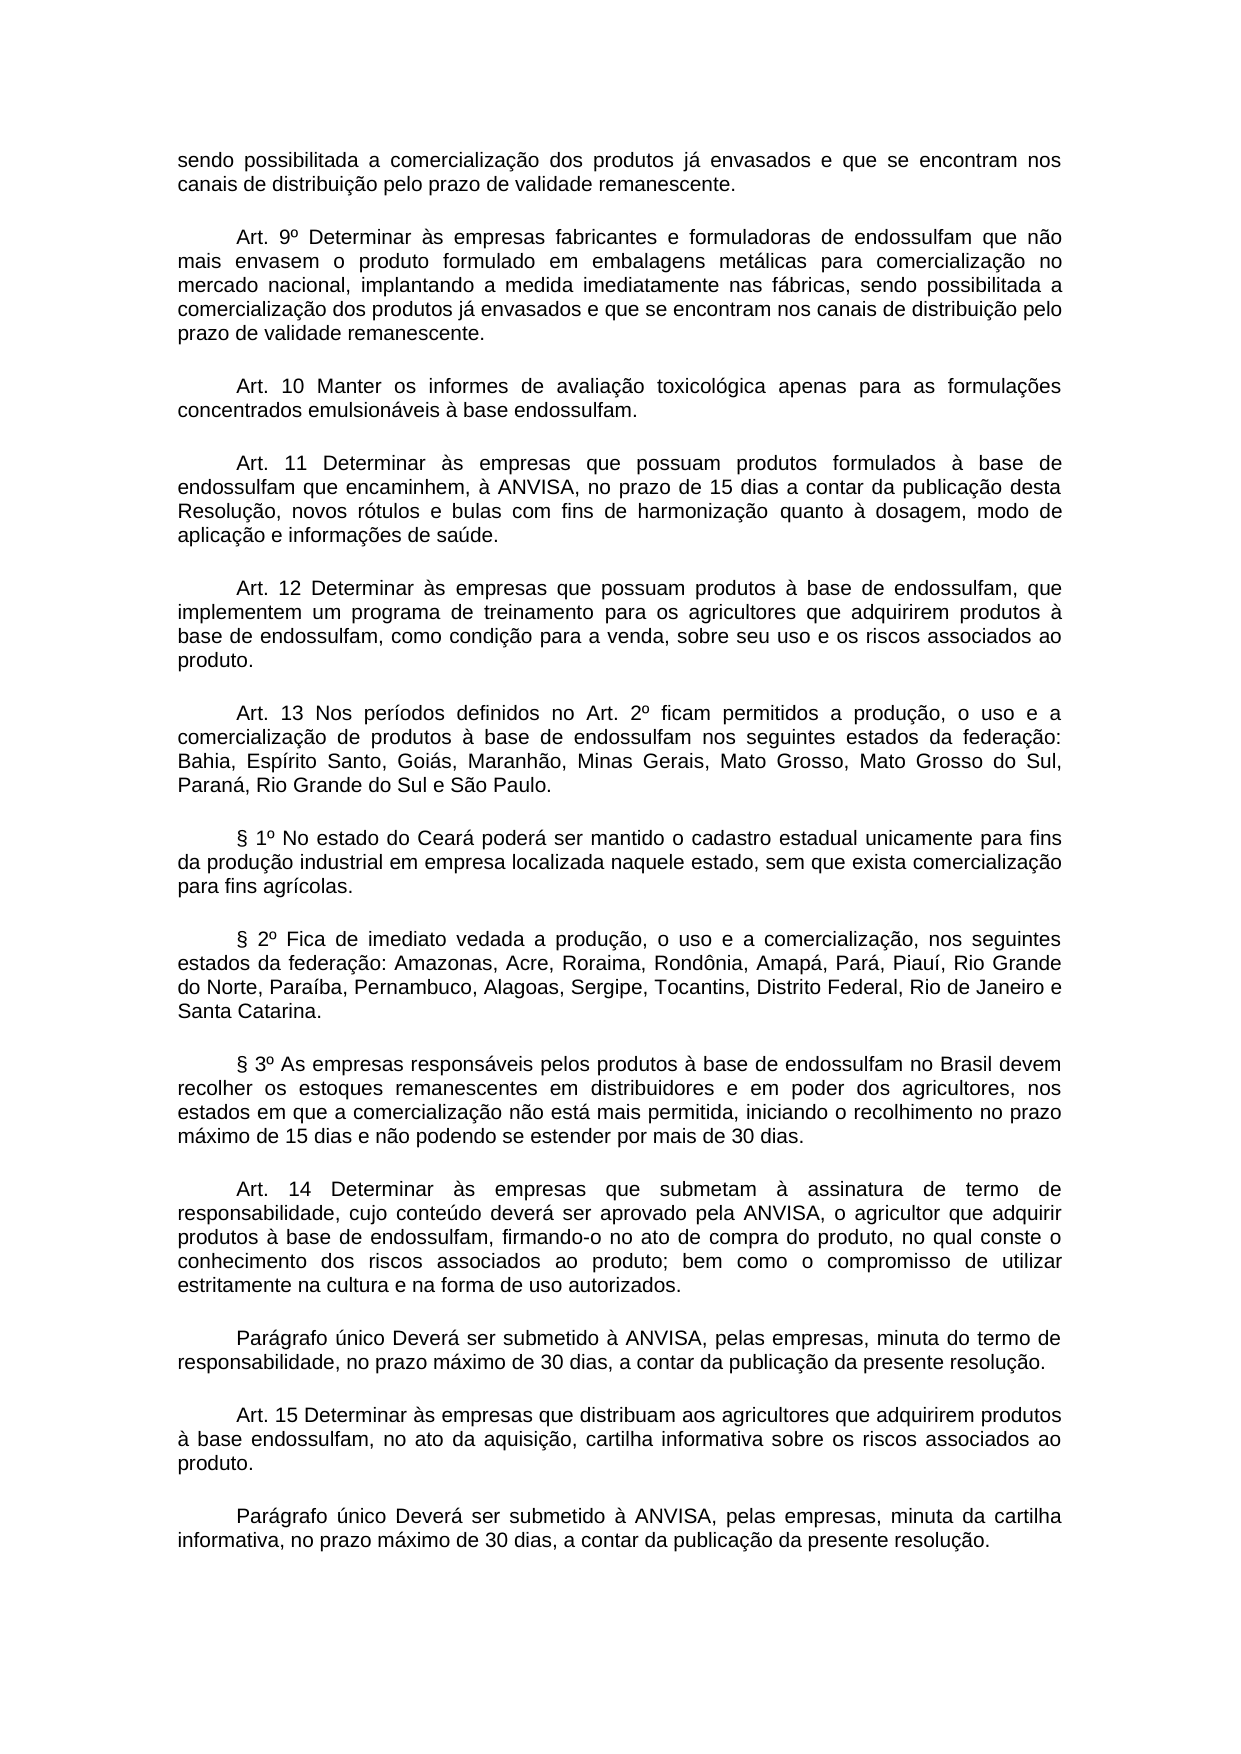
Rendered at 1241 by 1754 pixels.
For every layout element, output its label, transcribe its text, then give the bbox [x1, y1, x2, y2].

text Parágrafo único Deverá ser submetido à ANVISA, pelas empresas, minuta do termo de responsabilidade, no prazo máximo de 30 dias, a contar da publicação da presente resolução. [177, 1326, 1063, 1374]
text § 1º No estado do Ceará poderá ser mantido o cadastro estadual unicamente para fins da produção industrial em empresa localizada naquele estado, sem que exista comercialização para fins agrícolas. [177, 826, 1063, 898]
text Art. 14 Determinar às empresas que submetam à assinatura de termo de responsabilidade, cujo conteúdo deverá ser aprovado pela ANVISA, o agricultor que adquirir produtos à base de endossulfam, firmando-o no ato de compra do produto, no qual conste o conhecimento dos riscos associados ao produto; bem como o compromisso de utilizar estritamente na cultura e na forma de uso autorizados. [177, 1177, 1063, 1297]
text Art. 13 Nos períodos definidos no Art. 2º ficam permitidos a produção, o uso e a comercialização de produtos à base de endossulfam nos seguintes estados da federação: Bahia, Espírito Santo, Goiás, Maranhão, Minas Gerais, Mato Grosso, Mato Grosso do Sul, Paraná, Rio Grande do Sul e São Paulo. [177, 701, 1063, 797]
text Art. 12 Determinar às empresas que possuam produtos à base de endossulfam, que implementem um programa de treinamento para os agricultores que adquirirem produtos à base de endossulfam, como condição para a venda, sobre seu uso e os riscos associados ao produto. [177, 576, 1063, 672]
text Art. 9º Determinar às empresas fabricantes e formuladoras de endossulfam que não mais envasem o produto formulado em embalagens metálicas para comercialização no mercado nacional, implantando a medida imediatamente nas fábricas, sendo possibilitada a comercialização dos produtos já envasados e que se encontram nos canais de distribuição pelo prazo de validade remanescente. [177, 225, 1063, 344]
text § 2º Fica de imediato vedada a produção, o uso e a comercialização, nos seguintes estados da federação: Amazonas, Acre, Roraima, Rondônia, Amapá, Pará, Piauí, Rio Grande do Norte, Paraíba, Pernambuco, Alagoas, Sergipe, Tocantins, Distrito Federal, Rio de Janeiro e Santa Catarina. [177, 927, 1063, 1023]
text Art. 10 Manter os informes de avaliação toxicológica apenas para as formulações concentrados emulsionáveis à base endossulfam. [177, 374, 1063, 422]
text Art. 11 Determinar às empresas que possuam produtos formulados à base de endossulfam que encaminhem, à ANVISA, no prazo de 15 dias a contar da publicação desta Resolução, novos rótulos e bulas com fins de harmonização quanto à dosagem, modo de aplicação e informações de saúde. [177, 451, 1063, 547]
text Art. 15 Determinar às empresas que distribuam aos agricultores que adquirirem produtos à base endossulfam, no ato da aquisição, cartilha informativa sobre os riscos associados ao produto. [177, 1403, 1063, 1475]
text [177, 148, 1063, 196]
text § 3º As empresas responsáveis pelos produtos à base de endossulfam no Brasil devem recolher os estoques remanescentes em distribuidores e em poder dos agricultores, nos estados em que a comercialização não está mais permitida, iniciando o recolhimento no prazo máximo de 15 dias e não podendo se estender por mais de 30 dias. [177, 1052, 1063, 1148]
text Parágrafo único Deverá ser submetido à ANVISA, pelas empresas, minuta da cartilha informativa, no prazo máximo de 30 dias, a contar da publicação da presente resolução. [177, 1504, 1063, 1552]
